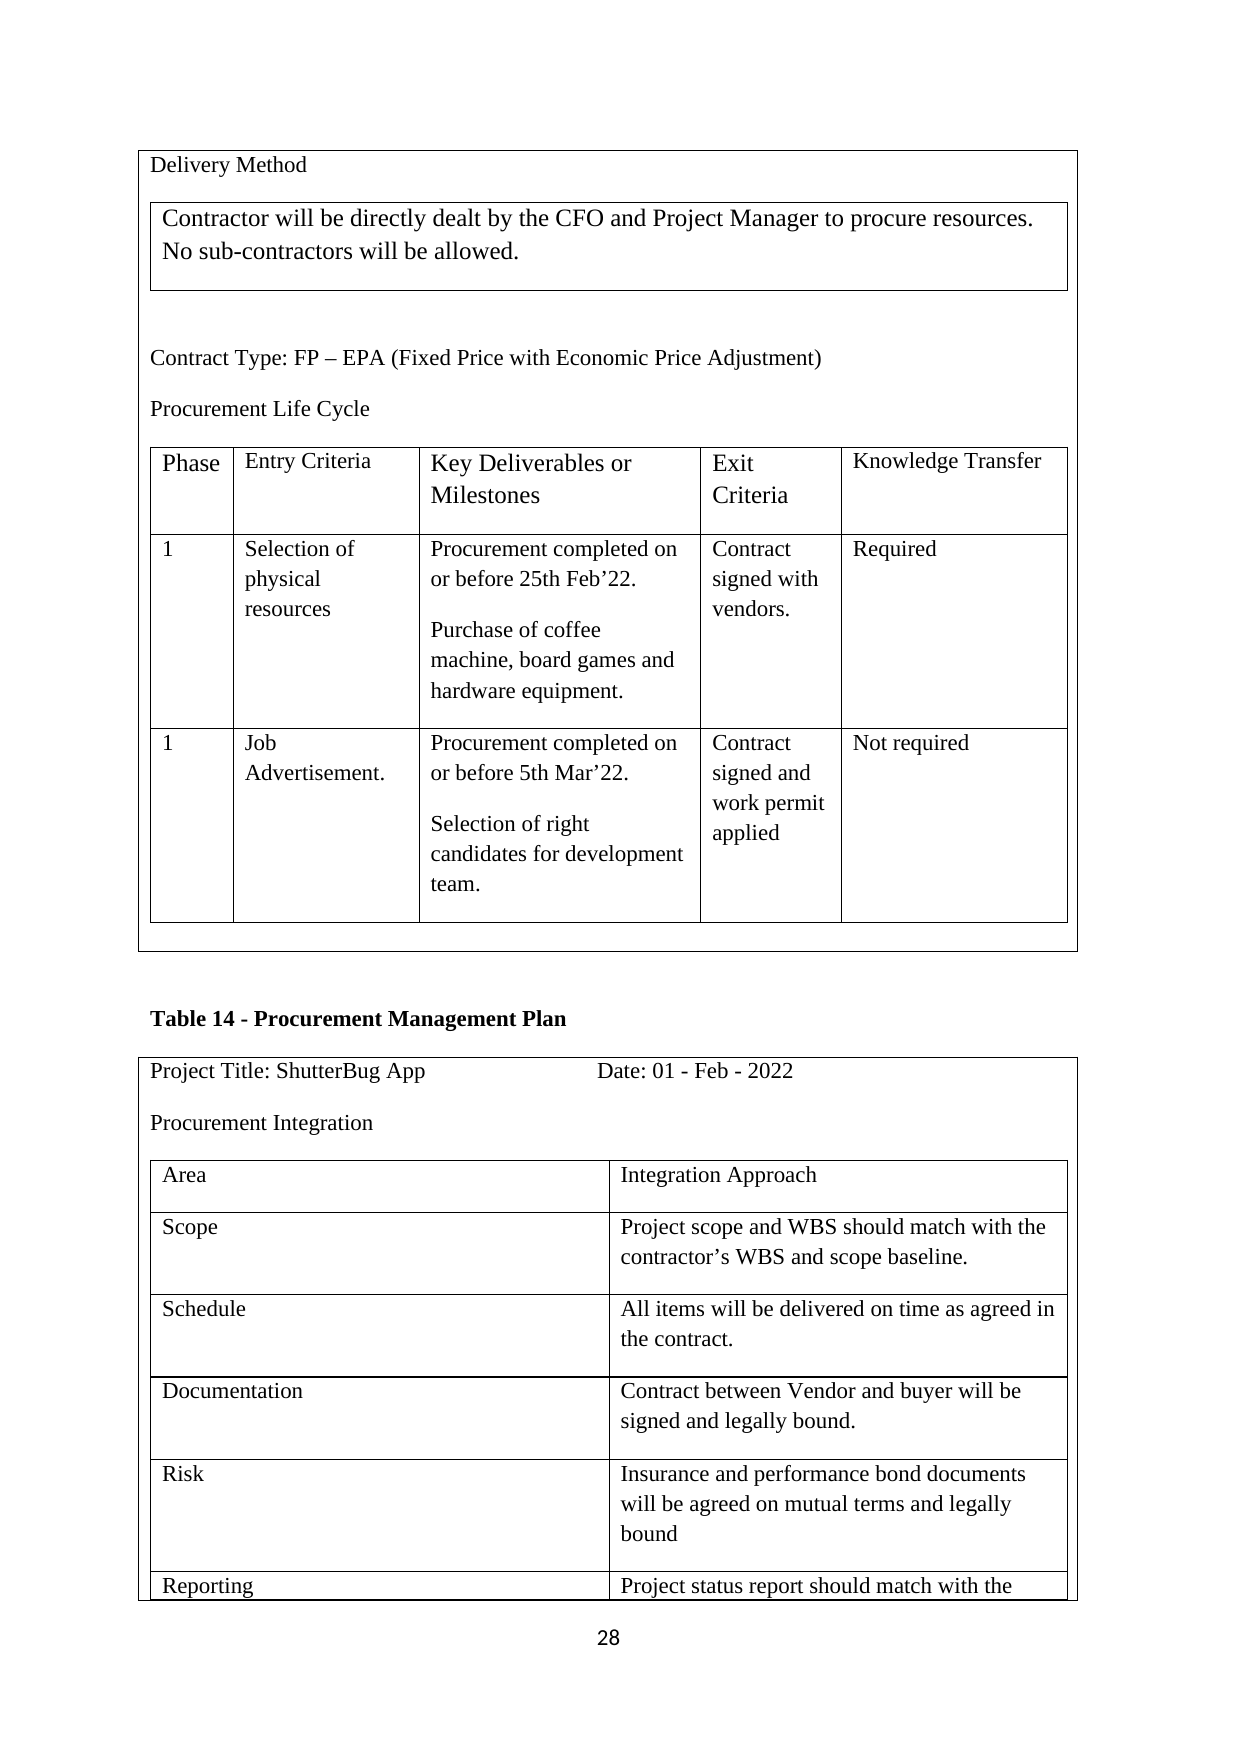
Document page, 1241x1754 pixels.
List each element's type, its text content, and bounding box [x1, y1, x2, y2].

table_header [139, 1058, 1077, 1599]
text Table 14 - Procurement Management Plan [150, 1006, 1090, 1032]
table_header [139, 151, 1077, 951]
